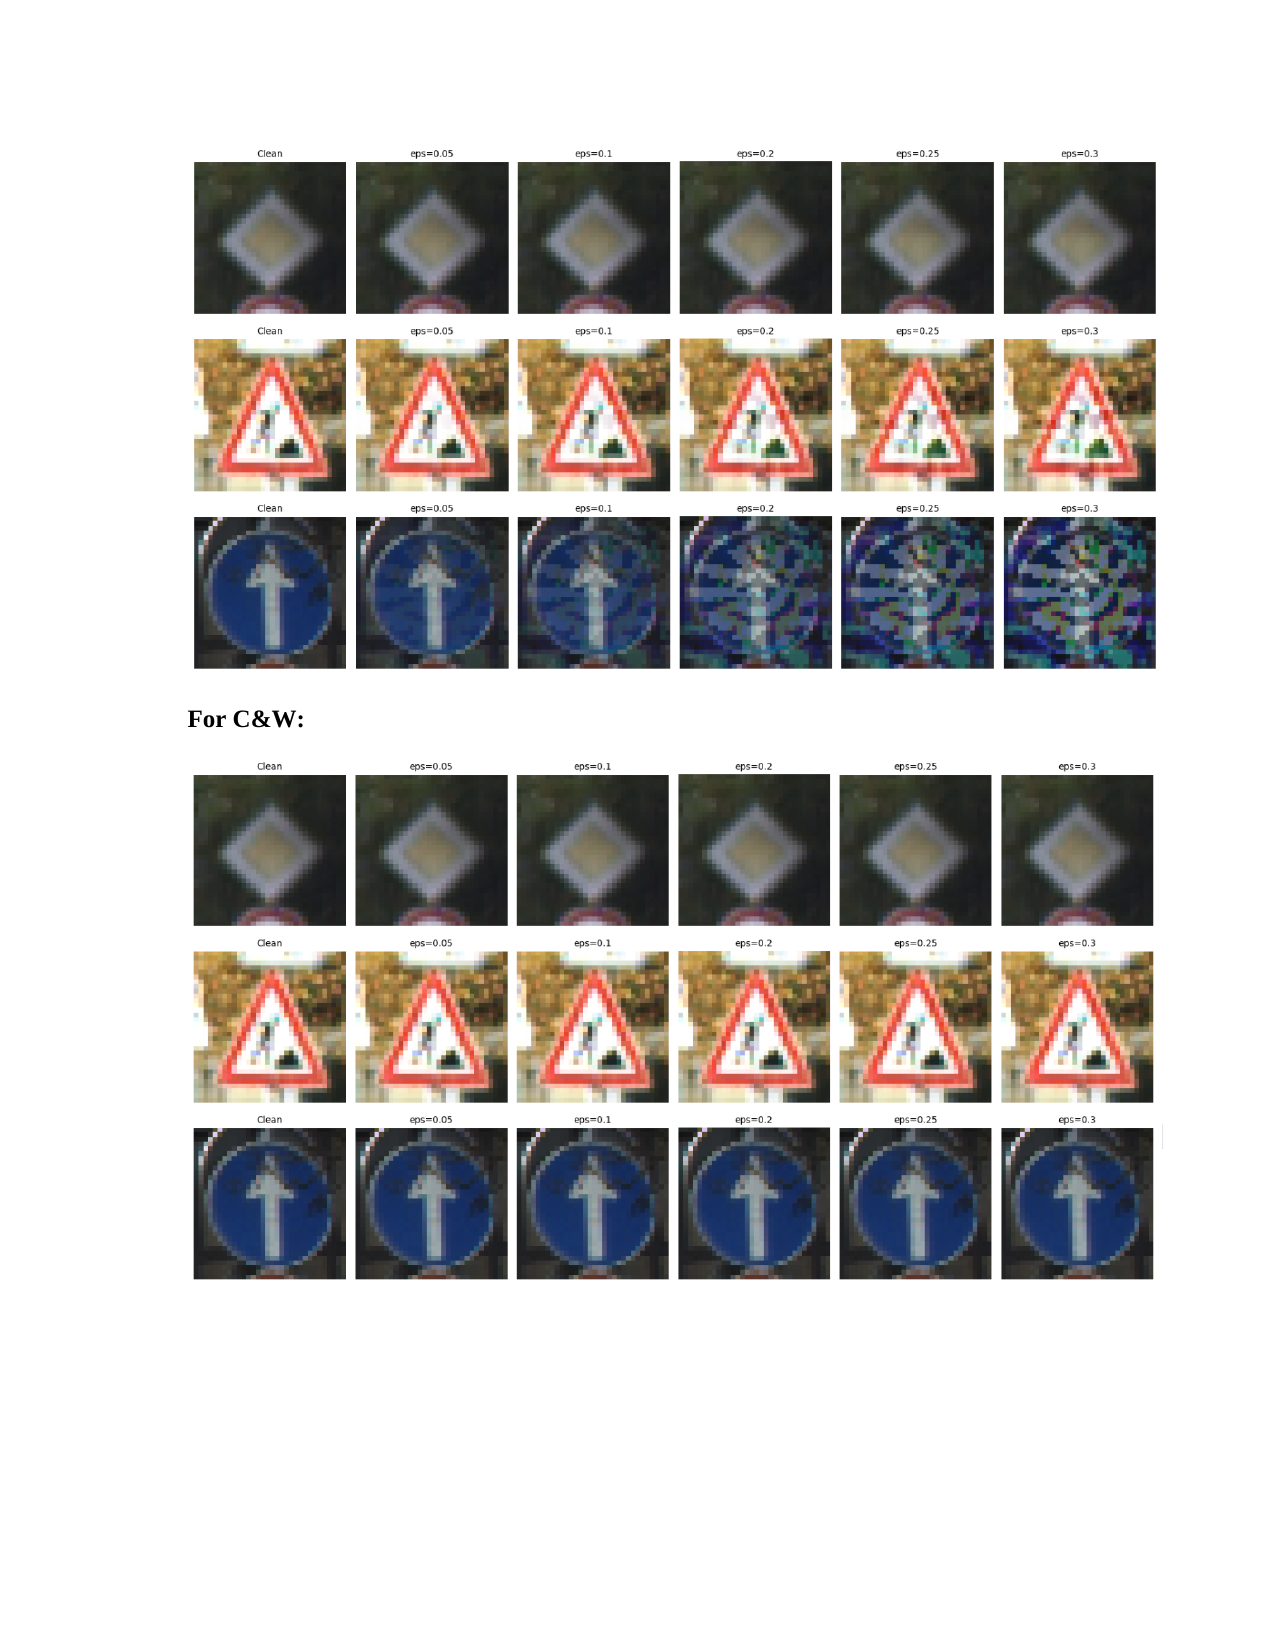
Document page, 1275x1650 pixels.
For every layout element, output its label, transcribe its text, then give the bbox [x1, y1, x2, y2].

picture [187, 150, 1163, 679]
text For C&W: [187, 704, 1125, 732]
picture [187, 757, 1163, 1282]
